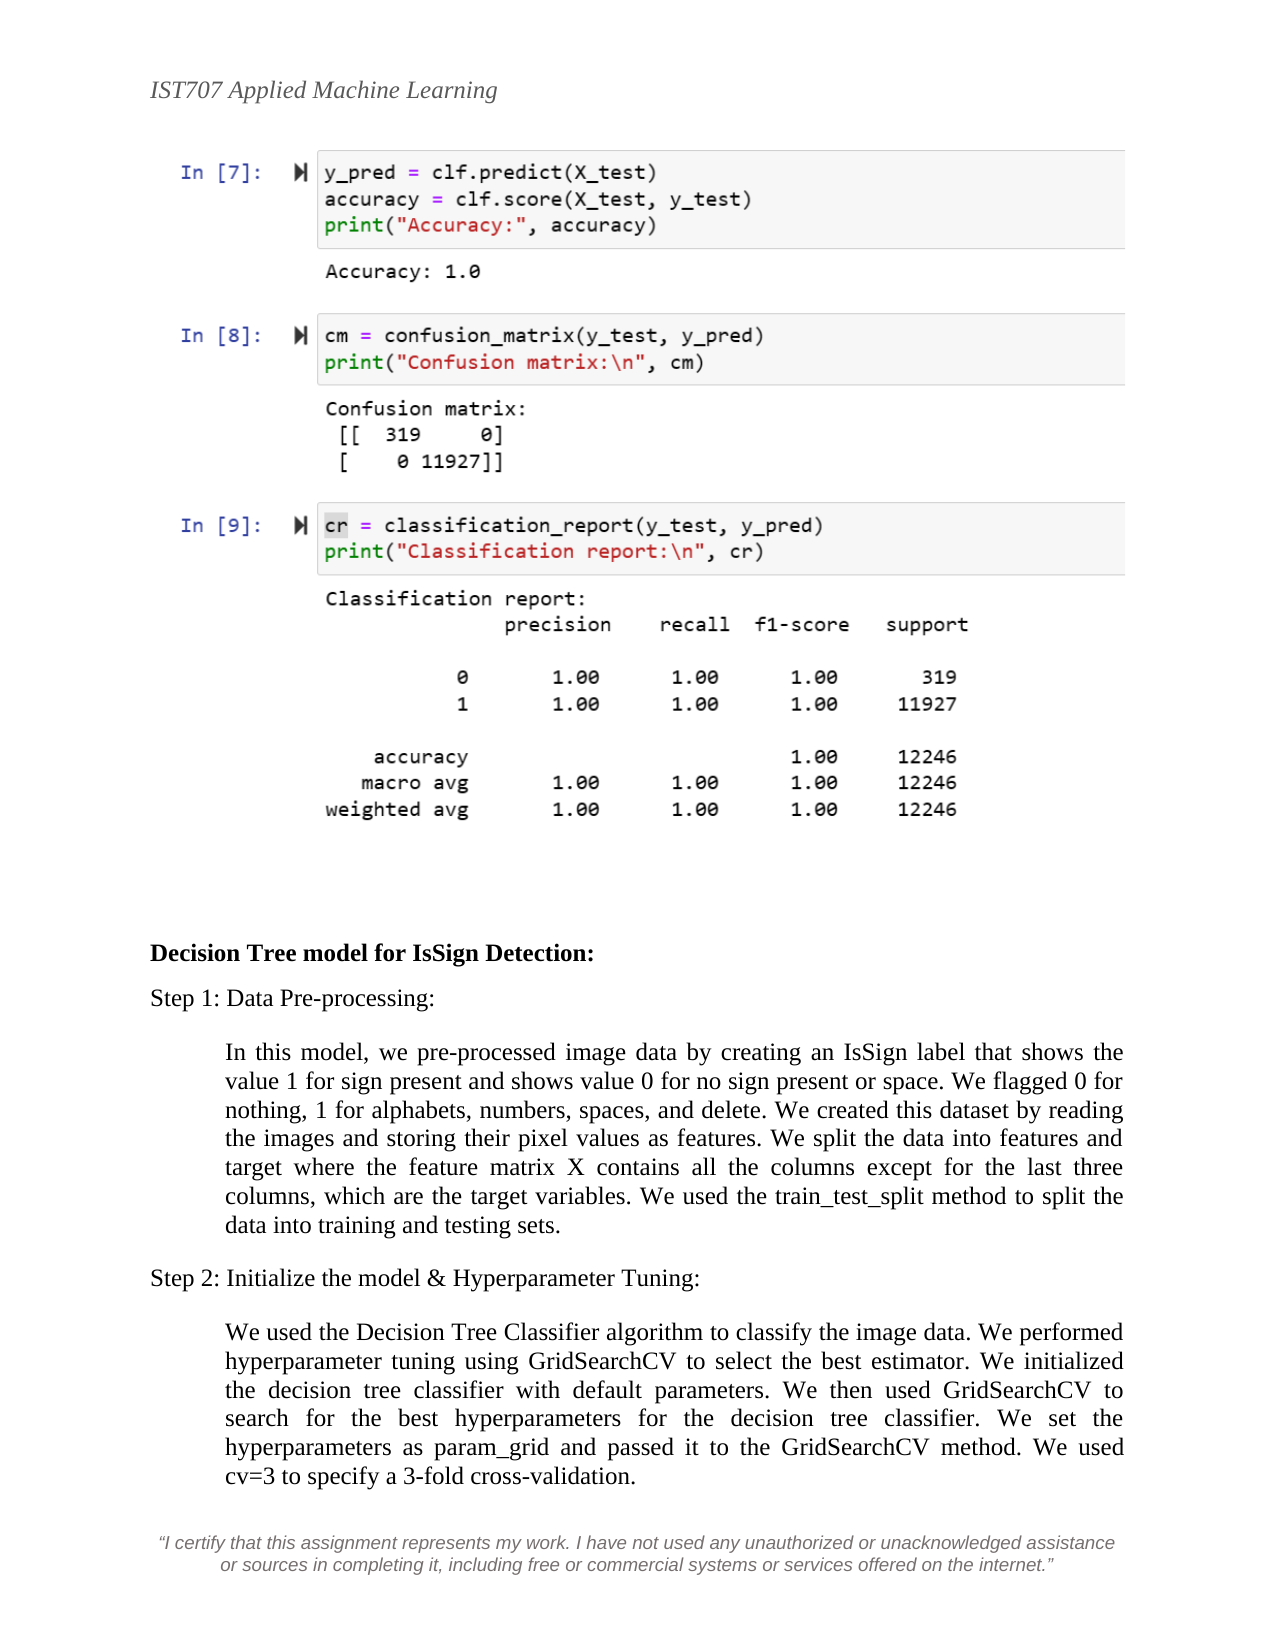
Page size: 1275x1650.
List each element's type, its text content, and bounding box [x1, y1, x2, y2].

text In this model, we pre-processed image data by creating an IsSign label that shows the value 1 for sign present and shows value 0 for no sign present or space. We flagged 0 for nothing, 1 for alphabets, numbers, spaces, and delete. We created this dataset by reading the images and storing their pixel values as features. We split the data into features and target where the feature matrix X contains all the columns except for the last three columns, which are the target variables. We used the train_test_split method to split the data into training and testing sets. [225, 1037, 1125, 1238]
text Step 1: Data Pre-processing: [150, 983, 1125, 1012]
text Step 2: Initialize the model & Hyperparameter Tuning: [150, 1263, 1125, 1292]
picture [150, 150, 1125, 847]
subtitle Decision Tree model for IsSign Detection: [150, 938, 1125, 967]
text We used the Decision Tree Classifier algorithm to classify the image data. We performed hyperparameter tuning using GridSearchCV to select the best estimator. We initialized the decision tree classifier with default parameters. We then used GridSearchCV to search for the best hyperparameters for the decision tree classifier. We set the hyperparameters as param_grid and passed it to the GridSearchCV method. We used cv=3 to specify a 3-fold cross-validation. [225, 1317, 1125, 1490]
